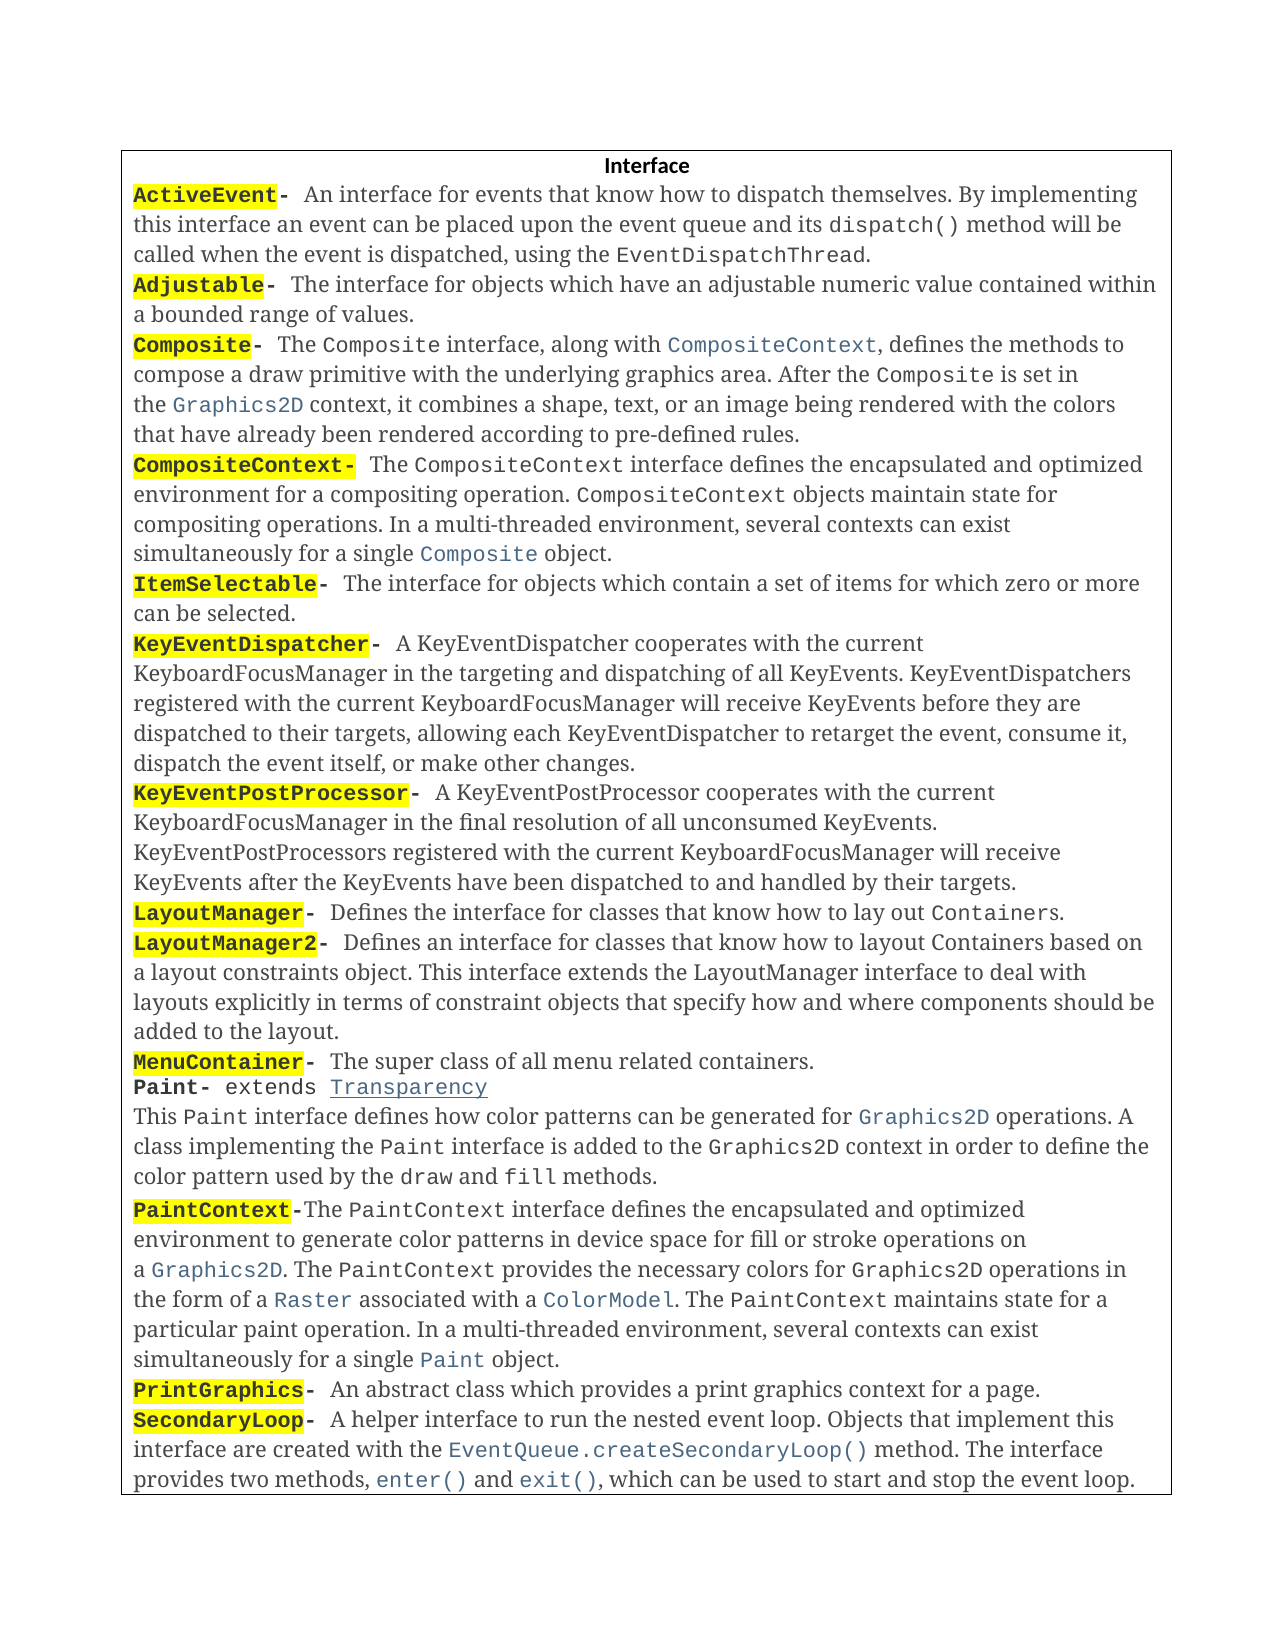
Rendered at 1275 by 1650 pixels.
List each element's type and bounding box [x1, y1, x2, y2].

table_header [122, 151, 1171, 1494]
